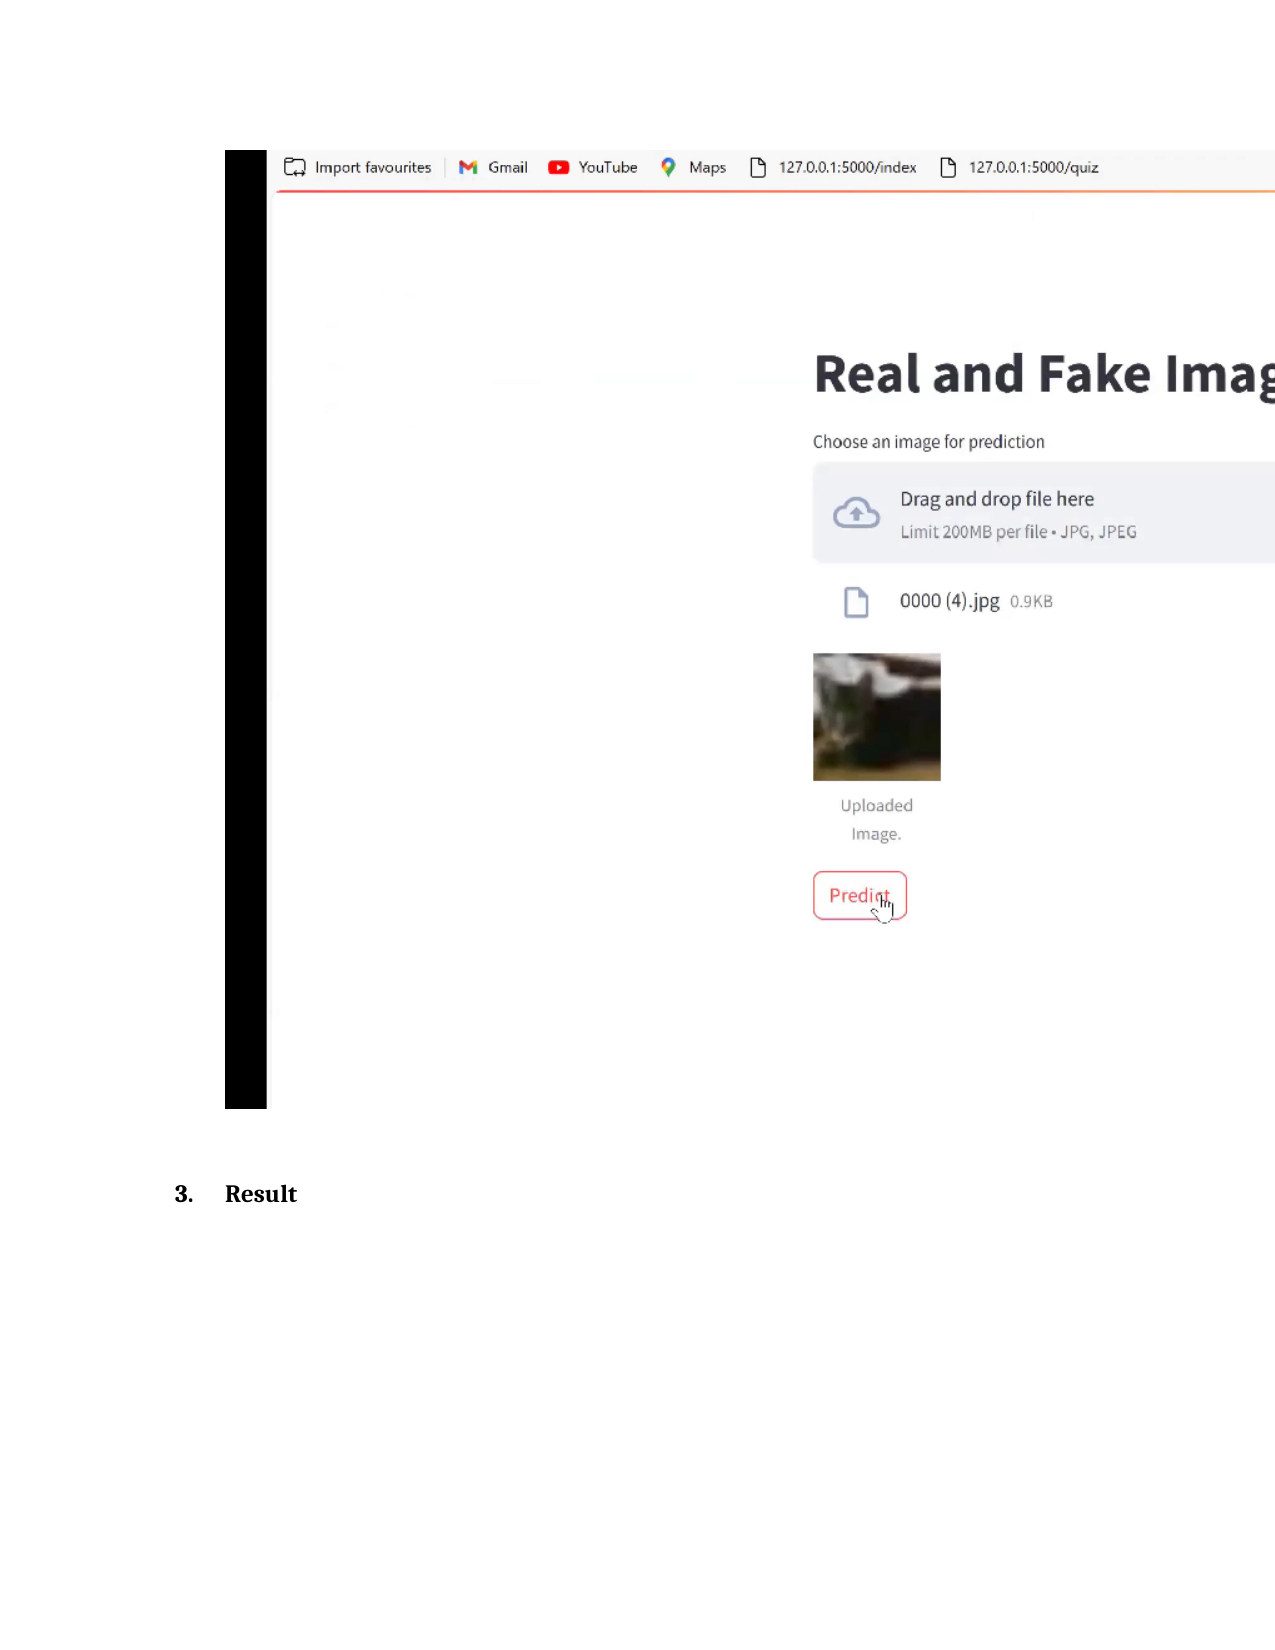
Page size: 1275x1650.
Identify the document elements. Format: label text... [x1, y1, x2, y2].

list Result [175, 1180, 1125, 1209]
picture [225, 150, 1275, 1109]
